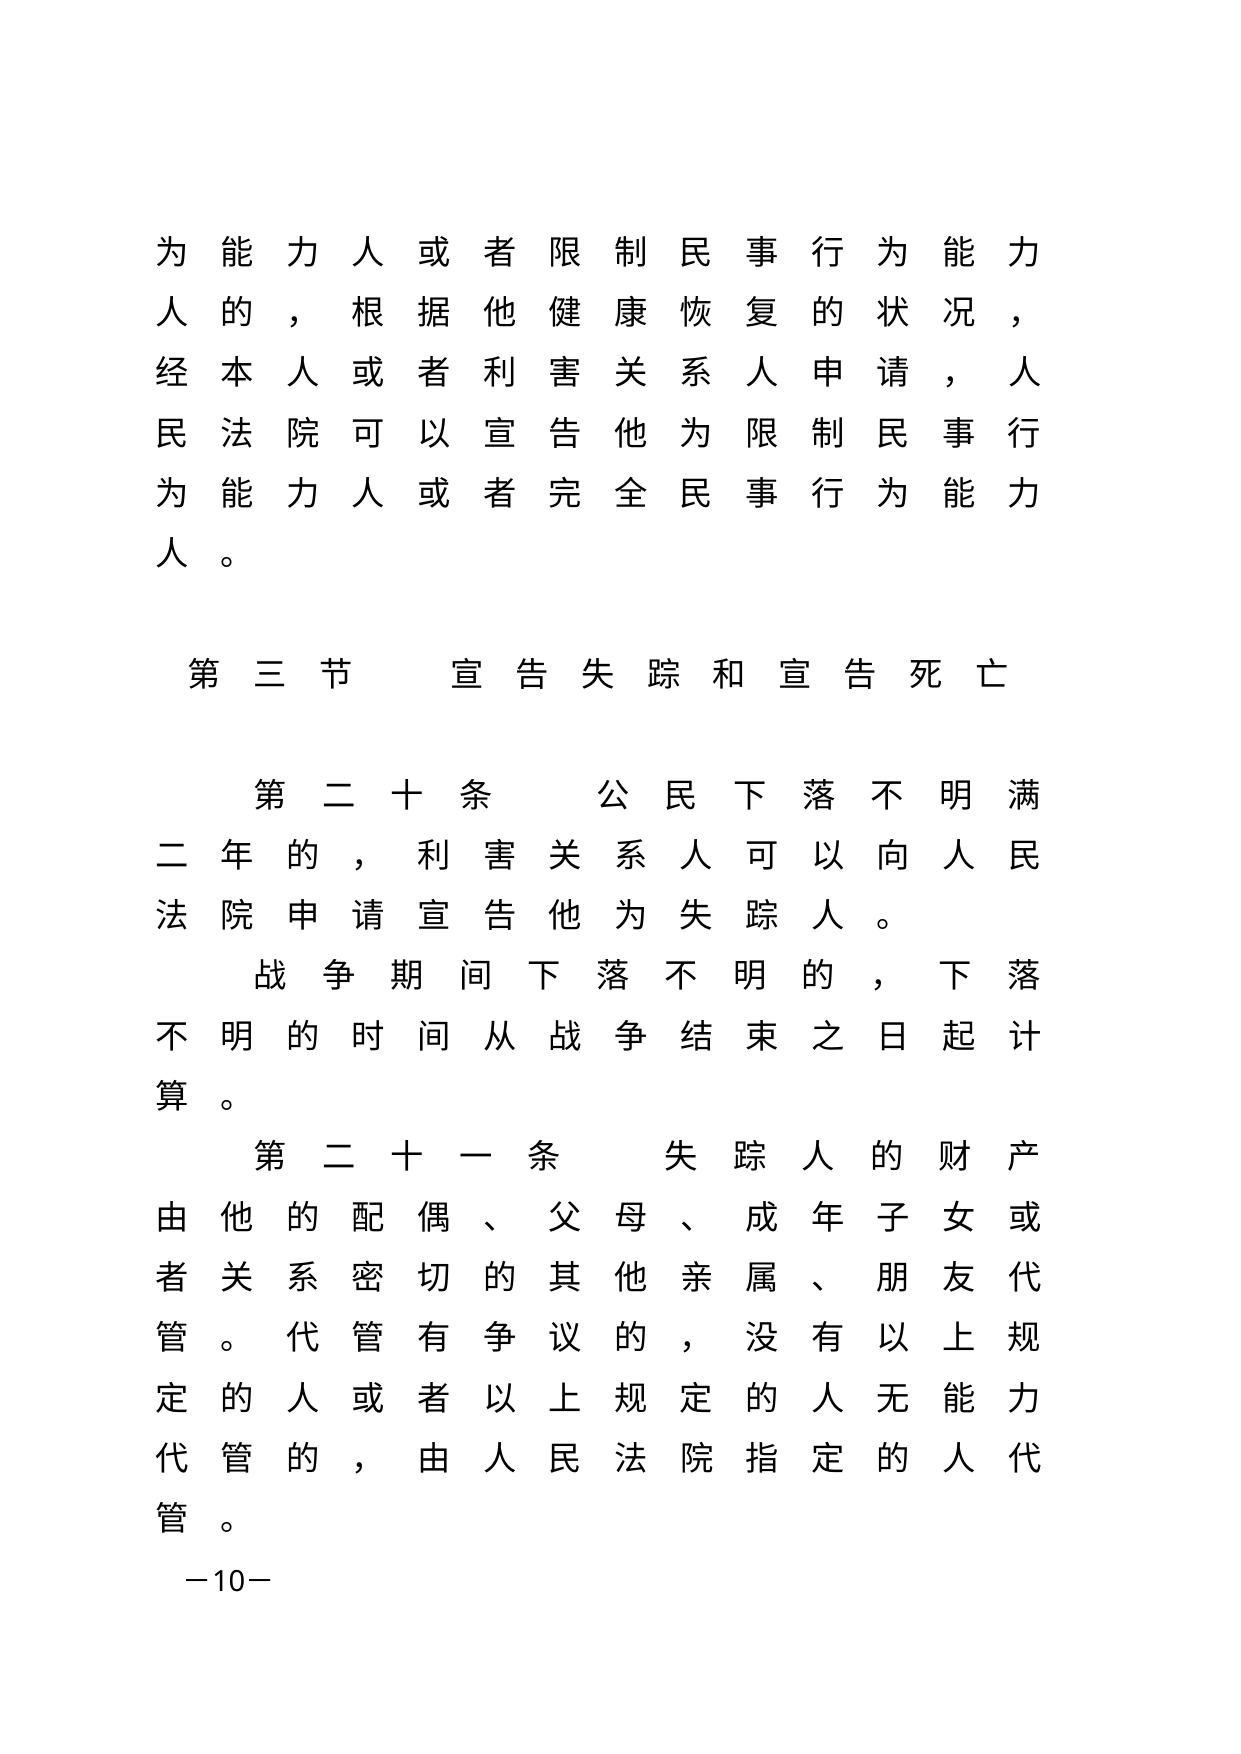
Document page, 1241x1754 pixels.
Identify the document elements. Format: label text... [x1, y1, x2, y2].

text 战争期间下落不明的，下落不明的时间从战争结束之日起计算。 [155, 943, 1073, 1124]
text 被人民法院宣告为无民事行为能力人或者限制民事行为能力人的，根据他健康恢复的状况，经本人或者利害关系人申请，人民法院可以宣告他为限制民事行为能力人或者完全民事行为能力人。 [155, 219, 1073, 581]
text 第二十条 公民下落不明满二年的，利害关系人可以向人民法院申请宣告他为失踪人。 [155, 762, 1073, 943]
text 第二十一条 失踪人的财产由他的配偶、父母、成年子女或者关系密切的其他亲属、朋友代管。代管有争议的，没有以上规定的人或者以上规定的人无能力代管的，由人民法院指定的人代管。 [155, 1124, 1073, 1546]
text 第三节 宣告失踪和宣告死亡 [155, 642, 1073, 702]
